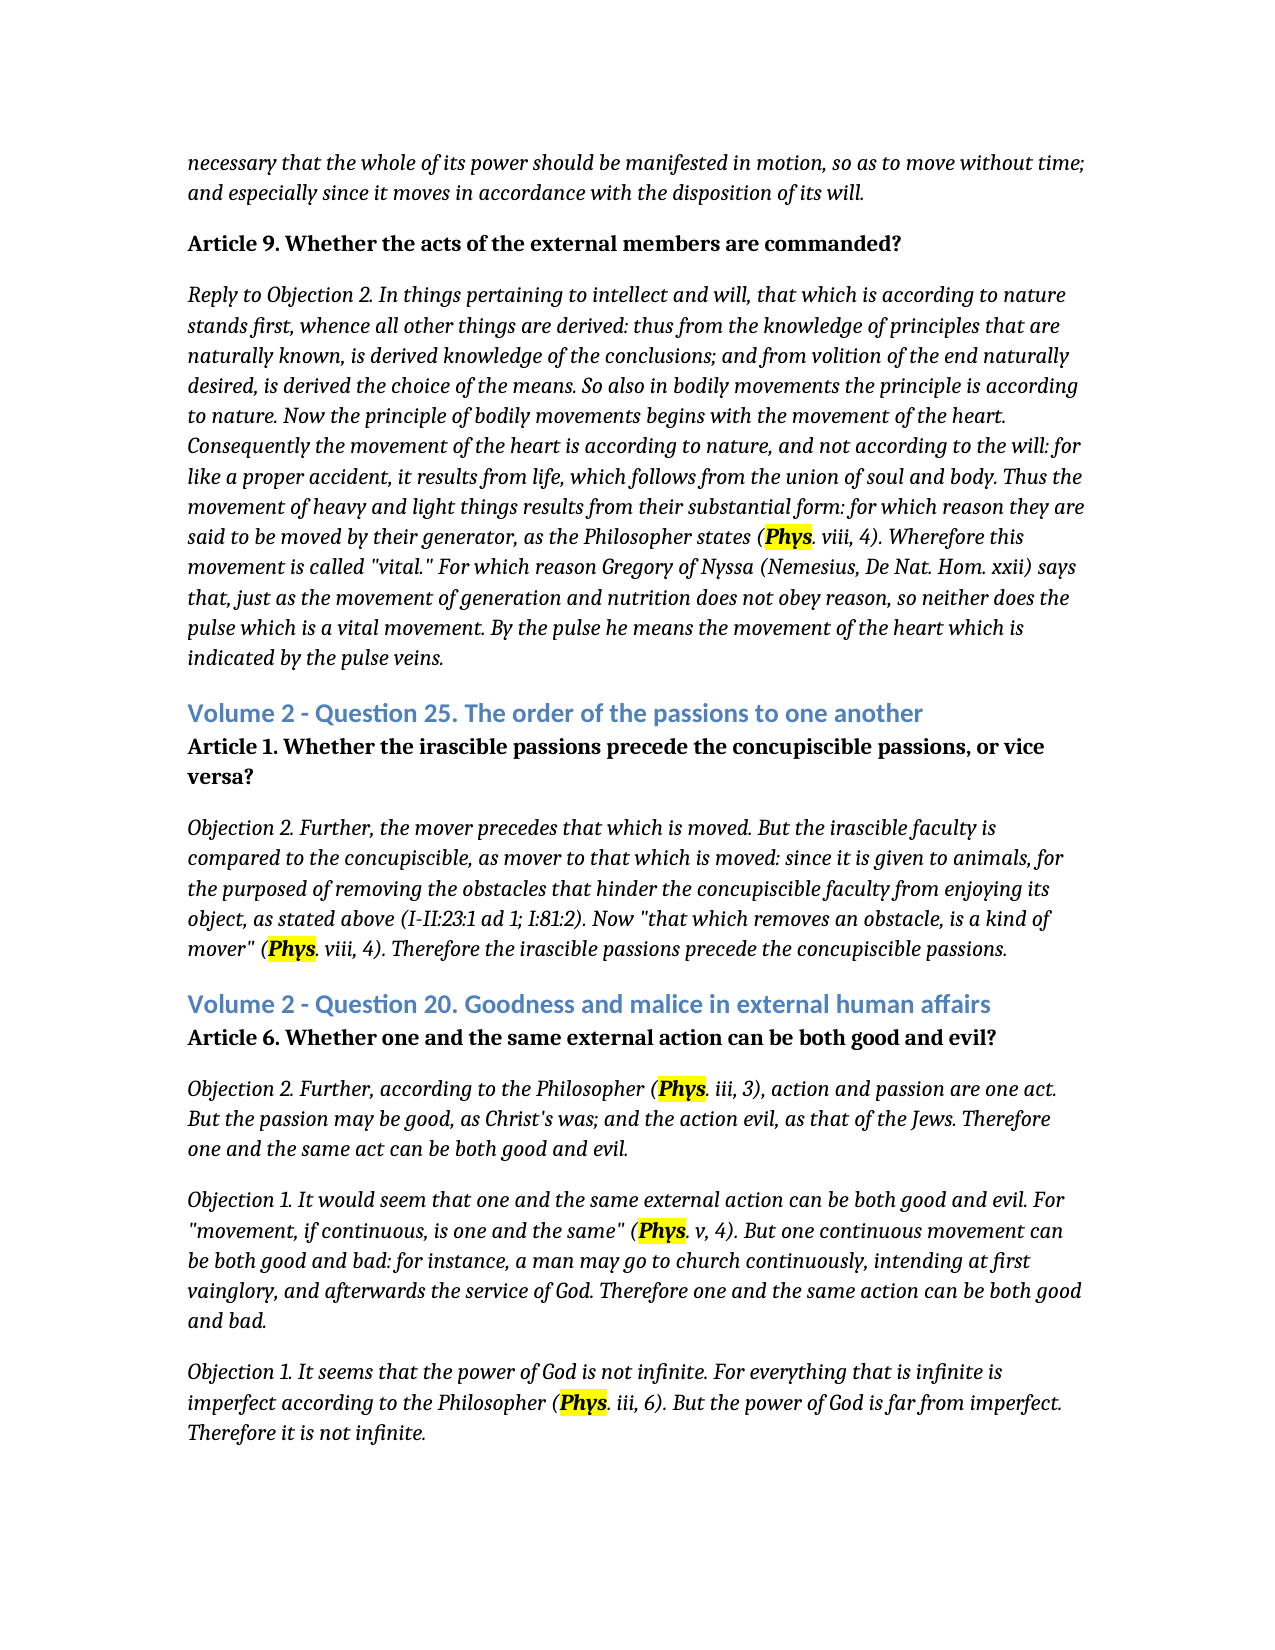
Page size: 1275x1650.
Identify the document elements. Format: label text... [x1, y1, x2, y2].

subtitle Volume 2 - Question 20. Goodness and malice in external human affairs [187, 987, 1087, 1020]
text Objection 2. Further, the mover precedes that which is moved. But the irascible faculty is compared to the concupiscible, as mover to that which is moved: since it is given to animals, for the purposed of removing the obstacles that hinder the concupiscible faculty from enjoying its object, as stated above (I-II:23:1 ad 1; I:81:2). Now "that which removes an obstacle, is a kind of mover" (Phys. viii, 4). Therefore the irascible passions precede the concupiscible passions. [187, 815, 1087, 962]
text Objection 1. It would seem that one and the same external action can be both good and evil. For "movement, if continuous, is one and the same" (Phys. v, 4). But one continuous movement can be both good and bad: for instance, a man may go to church continuously, intending at first vainglory, and afterwards the service of God. Therefore one and the same action can be both good and bad. [187, 1187, 1087, 1334]
text Objection 1. It seems that the power of God is not infinite. For everything that is infinite is imperfect according to the Philosopher (Phys. iii, 6). But the power of God is far from imperfect. Therefore it is not infinite. [187, 1359, 1087, 1446]
text Objection 2. Further, according to the Philosopher (Phys. iii, 3), action and passion are one act. But the passion may be good, as Christ's was; and the action evil, as that of the Jews. Therefore one and the same act can be both good and evil. [187, 1076, 1087, 1163]
text Article 6. Whether one and the same external action can be both good and evil? [187, 1025, 1087, 1051]
text Article 9. Whether the acts of the external members are commanded? [187, 231, 1087, 258]
text Reply to Objection 2. In things pertaining to intellect and will, that which is according to nature stands first, whence all other things are derived: thus from the knowledge of principles that are naturally known, is derived knowledge of the conclusions; and from volition of the end naturally desired, is derived the choice of the means. So also in bodily movements the principle is according to nature. Now the principle of bodily movements begins with the movement of the heart. Consequently the movement of the heart is according to nature, and not according to the will: for like a proper accident, it results from life, which follows from the union of soul and body. Thus the movement of heavy and light things results from their substantial form: for which reason they are said to be moved by their generator, as the Philosopher states (Phys. viii, 4). Wherefore this movement is called "vital." For which reason Gregory of Nyssa (Nemesius, De Nat. Hom. xxii) says that, just as the movement of generation and nutrition does not obey reason, so neither does the pulse which is a vital movement. By the pulse he means the movement of the heart which is indicated by the pulse veins. [187, 282, 1087, 671]
text Article 1. Whether the irascible passions precede the concupiscible passions, or vice versa? [187, 734, 1087, 790]
subtitle Volume 2 - Question 25. The order of the passions to one another [187, 696, 1087, 729]
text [187, 150, 1087, 207]
